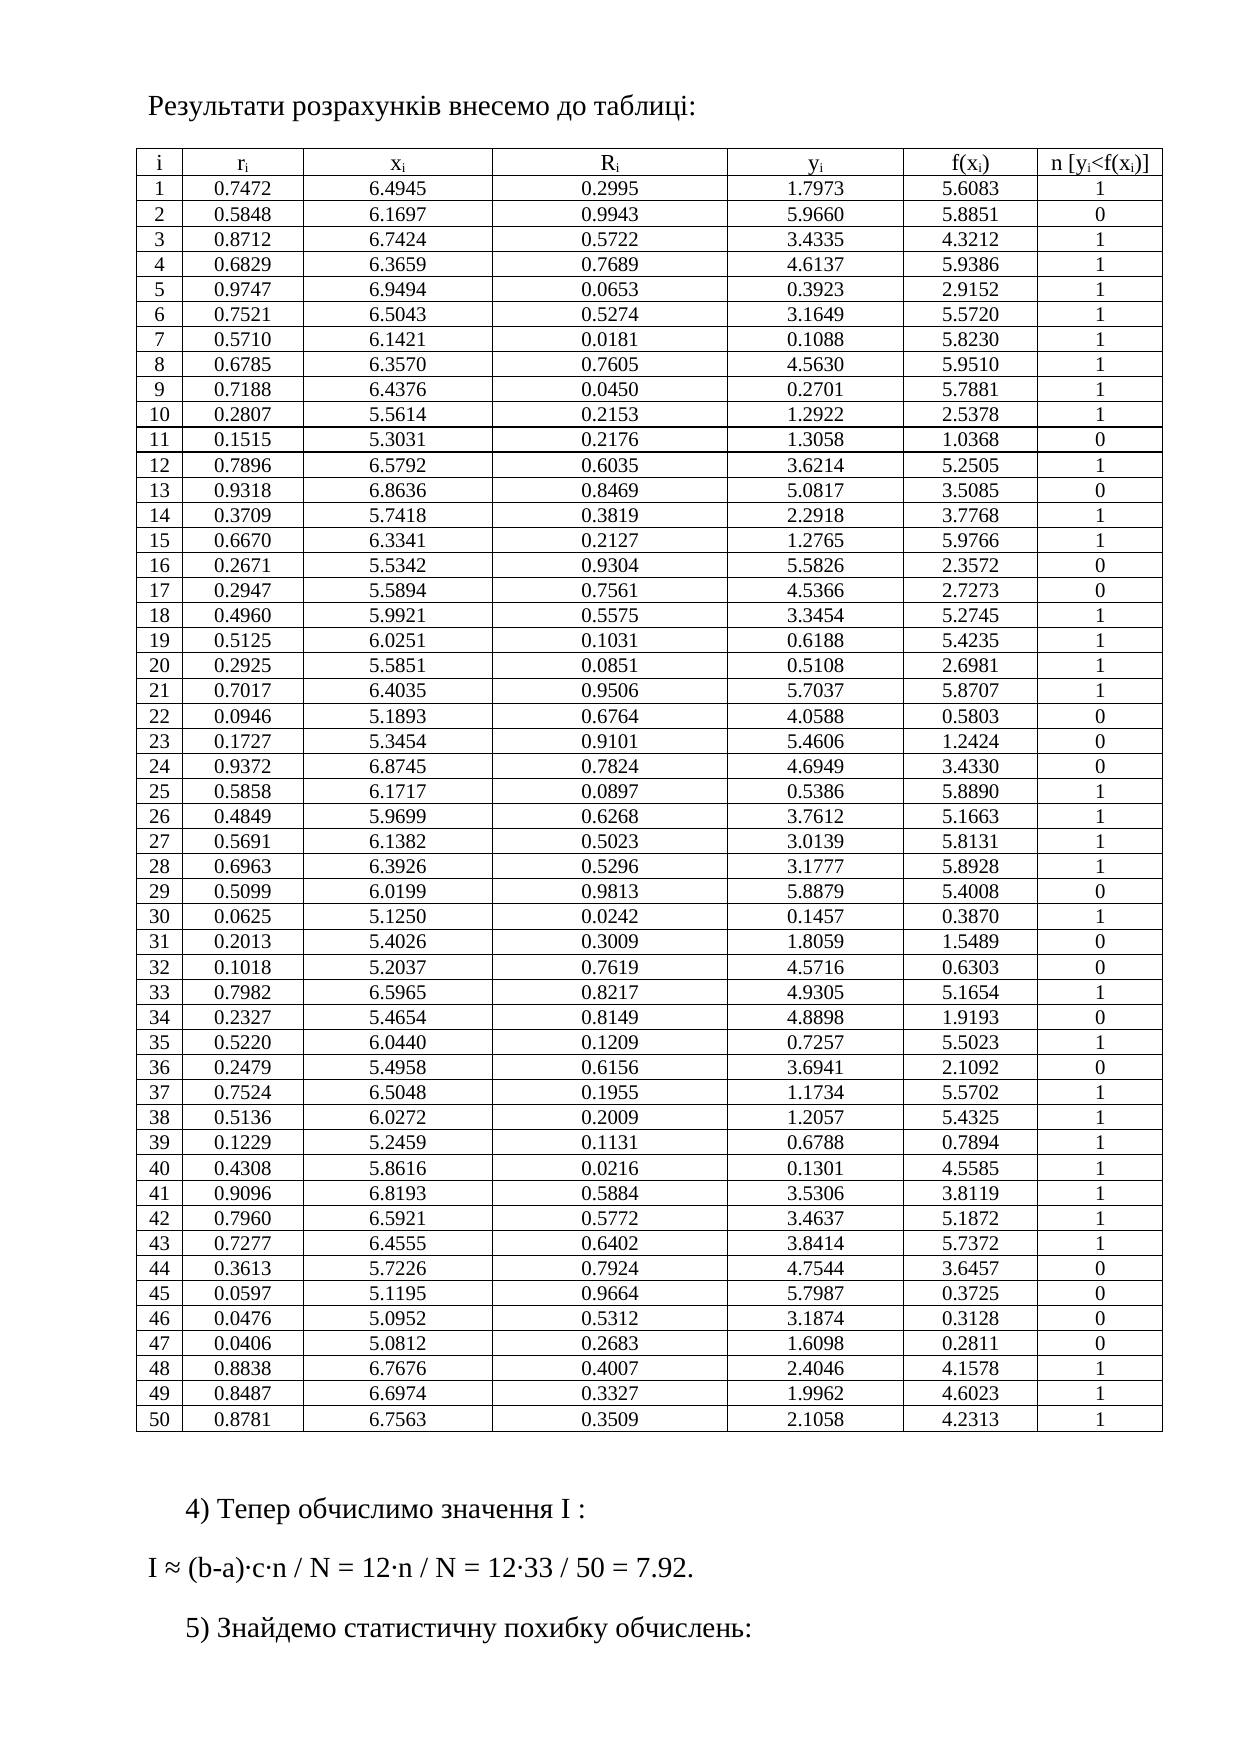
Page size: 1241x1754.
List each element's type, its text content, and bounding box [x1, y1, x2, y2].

table_cell 0.8217 [493, 980, 727, 1004]
table_cell 0.2479 [183, 1055, 303, 1079]
table_cell 2.9152 [904, 277, 1037, 301]
table_cell 0.3128 [904, 1306, 1037, 1330]
table_cell 5.7226 [304, 1256, 492, 1280]
table_cell 0.1209 [493, 1030, 727, 1054]
table_cell 0.8712 [183, 227, 303, 251]
table_cell 0.5772 [493, 1206, 727, 1230]
table_cell 4.2313 [904, 1406, 1037, 1431]
table_cell 10 [137, 402, 182, 426]
table_cell 0.7017 [183, 679, 303, 702]
table_cell 0.4007 [493, 1356, 727, 1380]
table_cell 1 [1038, 528, 1162, 552]
table_cell 28 [137, 854, 182, 878]
table_cell 1.9962 [728, 1381, 903, 1405]
table_cell 0.8469 [493, 478, 727, 502]
table_cell 0 [1038, 1281, 1162, 1305]
table_cell 1 [1038, 679, 1162, 702]
table_cell 1 [1038, 1356, 1162, 1380]
table_cell 19 [137, 628, 182, 652]
table_cell 0.7524 [183, 1080, 303, 1104]
table_cell 0 [1038, 1256, 1162, 1280]
table_cell 5.9660 [728, 201, 903, 226]
table_cell 25 [137, 779, 182, 803]
table_cell 50 [137, 1406, 182, 1431]
table_cell 0.1515 [183, 428, 303, 451]
table_cell 5.7881 [904, 377, 1037, 401]
table_cell 0.0597 [183, 1281, 303, 1305]
table_cell 5.2745 [904, 603, 1037, 627]
table_cell 1.9193 [904, 1005, 1037, 1029]
table_cell 1 [1038, 980, 1162, 1004]
table_cell 0.6829 [183, 252, 303, 276]
table_cell 4.9305 [728, 980, 903, 1004]
table_cell 6.0199 [304, 879, 492, 903]
table_cell 1 [1038, 227, 1162, 251]
table_cell 0.2127 [493, 528, 727, 552]
table_cell 1.2057 [728, 1105, 903, 1129]
table_cell 1 [1038, 1231, 1162, 1255]
table_cell 3.6941 [728, 1055, 903, 1079]
table_cell 0.0476 [183, 1306, 303, 1330]
table_cell 12 [137, 453, 182, 477]
table_cell 1 [1038, 603, 1162, 627]
table_cell 46 [137, 1306, 182, 1330]
table_cell 1 [1038, 653, 1162, 677]
table_cell 2.2918 [728, 503, 903, 527]
table_cell 0.8838 [183, 1356, 303, 1380]
table_cell 5.7987 [728, 1281, 903, 1305]
table_cell 6.7563 [304, 1406, 492, 1431]
table_cell 0.6764 [493, 704, 727, 728]
table_cell 6.5921 [304, 1206, 492, 1230]
table_cell 0.5722 [493, 227, 727, 251]
table_cell 3.1874 [728, 1306, 903, 1330]
table_cell 6.0251 [304, 628, 492, 652]
table_cell 0 [1038, 879, 1162, 903]
table_cell 5.2459 [304, 1130, 492, 1154]
table_cell 5.2037 [304, 955, 492, 979]
table_cell 0 [1038, 1055, 1162, 1079]
table_cell 2.1092 [904, 1055, 1037, 1079]
table_cell 4.5630 [728, 352, 903, 376]
table_cell 0.7982 [183, 980, 303, 1004]
table_cell 0.0653 [493, 277, 727, 301]
table_cell 0.5710 [183, 327, 303, 351]
table_cell 0.2153 [493, 402, 727, 426]
table_cell 0.6670 [183, 528, 303, 552]
table_cell 6.5965 [304, 980, 492, 1004]
table_cell 0 [1038, 754, 1162, 778]
table_cell 0.6963 [183, 854, 303, 878]
table_cell 5.9766 [904, 528, 1037, 552]
table_cell 18 [137, 603, 182, 627]
table_cell 0.7894 [904, 1130, 1037, 1154]
table_cell 5.8928 [904, 854, 1037, 878]
table_cell 0.8149 [493, 1005, 727, 1029]
table_cell 5.0952 [304, 1306, 492, 1330]
table_cell 1 [1038, 854, 1162, 878]
table_cell 0 [1038, 704, 1162, 728]
table_cell 3.5085 [904, 478, 1037, 502]
table_cell 3.8414 [728, 1231, 903, 1255]
table_cell 1 [1038, 904, 1162, 928]
table_cell 0.4960 [183, 603, 303, 627]
table_cell 34 [137, 1005, 182, 1029]
table_cell 0.7960 [183, 1206, 303, 1230]
table_cell 0.2683 [493, 1331, 727, 1355]
table_cell 4 [137, 252, 182, 276]
table_cell 3.3454 [728, 603, 903, 627]
table_cell 5 [137, 277, 182, 301]
table_header yi [728, 149, 903, 175]
table_cell 0.7188 [183, 377, 303, 401]
table_cell 0.6402 [493, 1231, 727, 1255]
table_cell 5.4654 [304, 1005, 492, 1029]
table_cell 4.7544 [728, 1256, 903, 1280]
table_cell 6.4035 [304, 679, 492, 702]
table_cell 0 [1038, 553, 1162, 577]
table_cell 38 [137, 1105, 182, 1129]
table_cell 37 [137, 1080, 182, 1104]
table_cell 3.4335 [728, 227, 903, 251]
table_cell 5.5342 [304, 553, 492, 577]
table_cell 6.4376 [304, 377, 492, 401]
table_cell 0.1018 [183, 955, 303, 979]
table_cell 1 [1038, 1130, 1162, 1154]
table_cell 1 [1038, 352, 1162, 376]
table_cell 1 [1038, 252, 1162, 276]
text 4) Тепер обчислимо значення I : [148, 1491, 1152, 1524]
table_cell 6.1382 [304, 829, 492, 853]
table_cell 4.1578 [904, 1356, 1037, 1380]
table_cell 6.3926 [304, 854, 492, 878]
table_cell 1 [1038, 402, 1162, 426]
table_cell 4.0588 [728, 704, 903, 728]
table_cell 0.0406 [183, 1331, 303, 1355]
table_cell 39 [137, 1130, 182, 1154]
table_cell 0 [1038, 1331, 1162, 1355]
table_cell 0.1229 [183, 1130, 303, 1154]
table_cell 3.5306 [728, 1181, 903, 1204]
table_cell 0.2807 [183, 402, 303, 426]
table_header Ri [493, 149, 727, 175]
table_cell 45 [137, 1281, 182, 1305]
table_cell 0.5296 [493, 854, 727, 878]
table_cell 0.4849 [183, 804, 303, 828]
table_cell 0.6156 [493, 1055, 727, 1079]
table_cell 0 [1038, 428, 1162, 451]
table_cell 0 [1038, 1306, 1162, 1330]
table_cell 15 [137, 528, 182, 552]
table_cell 0.6785 [183, 352, 303, 376]
table_cell 0.5274 [493, 302, 727, 326]
table_cell 0.9943 [493, 201, 727, 226]
table_cell 20 [137, 653, 182, 677]
table_cell 5.5720 [904, 302, 1037, 326]
table_cell 1 [1038, 1406, 1162, 1431]
table_cell 0.3327 [493, 1381, 727, 1405]
text Результати розрахунків внесемо до таблиці: [148, 88, 1152, 122]
table_cell 5.8707 [904, 679, 1037, 702]
table_cell 0.6788 [728, 1130, 903, 1154]
table_cell 32 [137, 955, 182, 979]
table_cell 5.6083 [904, 176, 1037, 200]
table_cell 2 [137, 201, 182, 226]
table_cell 1 [137, 176, 182, 200]
table_cell 4.5716 [728, 955, 903, 979]
table_cell 5.0812 [304, 1331, 492, 1355]
table_cell 5.8879 [728, 879, 903, 903]
table_cell 6.5792 [304, 453, 492, 477]
table_cell 0.7605 [493, 352, 727, 376]
table_header xi [304, 149, 492, 175]
table_cell 1 [1038, 302, 1162, 326]
table_header ri [183, 149, 303, 175]
table_cell 0.8781 [183, 1406, 303, 1431]
table_cell 2.5378 [904, 402, 1037, 426]
table_cell 6.0272 [304, 1105, 492, 1129]
table_cell 1 [1038, 628, 1162, 652]
table_cell 0.9101 [493, 729, 727, 753]
table_cell 6.5043 [304, 302, 492, 326]
table_cell 0.1727 [183, 729, 303, 753]
table_cell 1.3058 [728, 428, 903, 451]
table_cell 5.0817 [728, 478, 903, 502]
table_cell 5.3031 [304, 428, 492, 451]
table_cell 5.5614 [304, 402, 492, 426]
table_cell 1 [1038, 277, 1162, 301]
table_cell 4.8898 [728, 1005, 903, 1029]
table_cell 2.7273 [904, 578, 1037, 602]
table_cell 1.2922 [728, 402, 903, 426]
table_cell 5.1663 [904, 804, 1037, 828]
table_cell 0.5312 [493, 1306, 727, 1330]
table_cell 0 [1038, 578, 1162, 602]
table_cell 0.2995 [493, 176, 727, 200]
table_cell 5.1654 [904, 980, 1037, 1004]
table_cell 0.3923 [728, 277, 903, 301]
table_cell 0.7561 [493, 578, 727, 602]
table_cell 11 [137, 428, 182, 451]
table_cell 0.4308 [183, 1155, 303, 1179]
table_cell 5.4325 [904, 1105, 1037, 1129]
table_cell 6.7424 [304, 227, 492, 251]
table_cell 36 [137, 1055, 182, 1079]
table_cell 5.5826 [728, 553, 903, 577]
table_cell 27 [137, 829, 182, 853]
table_cell 6.3341 [304, 528, 492, 552]
table_header i [137, 149, 182, 175]
table_cell 5.5894 [304, 578, 492, 602]
table_cell 0.5803 [904, 704, 1037, 728]
text I ≈ (b-a)∙c∙n / N = 12∙n / N = 12∙33 / 50 = 7.92. [148, 1550, 1152, 1584]
table_cell 6.8636 [304, 478, 492, 502]
table_cell 0.7257 [728, 1030, 903, 1054]
table_cell 1 [1038, 1080, 1162, 1104]
table_cell 22 [137, 704, 182, 728]
table_cell 5.5023 [904, 1030, 1037, 1054]
table_cell 0.1031 [493, 628, 727, 652]
table_cell 5.5702 [904, 1080, 1037, 1104]
table_cell 5.7037 [728, 679, 903, 702]
table_header n [yi<f(xi)] [1038, 149, 1162, 175]
table_cell 6.8745 [304, 754, 492, 778]
table_cell 0 [1038, 1005, 1162, 1029]
text 5) Знайдемо статистичну похибку обчислень: [148, 1610, 1152, 1643]
table_cell 0.2009 [493, 1105, 727, 1129]
table_cell 1 [1038, 804, 1162, 828]
table_cell 1 [1038, 453, 1162, 477]
table_cell 1 [1038, 327, 1162, 351]
table_cell 5.4958 [304, 1055, 492, 1079]
table_cell 3.6214 [728, 453, 903, 477]
table_cell 3.8119 [904, 1181, 1037, 1204]
table_cell 0.7277 [183, 1231, 303, 1255]
table_cell 1 [1038, 176, 1162, 200]
table_cell 5.8230 [904, 327, 1037, 351]
table_cell 6 [137, 302, 182, 326]
table_cell 42 [137, 1206, 182, 1230]
table_cell 0.7472 [183, 176, 303, 200]
table_cell 6.4945 [304, 176, 492, 200]
table_cell 29 [137, 879, 182, 903]
table_cell 5.4606 [728, 729, 903, 753]
table_cell 0.3725 [904, 1281, 1037, 1305]
table_cell 5.8131 [904, 829, 1037, 853]
table_cell 0.9096 [183, 1181, 303, 1204]
table_cell 6.3570 [304, 352, 492, 376]
table_cell 49 [137, 1381, 182, 1405]
table_cell 4.3212 [904, 227, 1037, 251]
table_cell 0.0851 [493, 653, 727, 677]
table_cell 0.8487 [183, 1381, 303, 1405]
table_cell 5.4235 [904, 628, 1037, 652]
table_cell 5.5851 [304, 653, 492, 677]
table_cell 1 [1038, 1181, 1162, 1204]
table_cell 0.3819 [493, 503, 727, 527]
table_cell 0.0946 [183, 704, 303, 728]
table_cell 0.1457 [728, 904, 903, 928]
table_cell 0.7924 [493, 1256, 727, 1280]
table_cell 1.6098 [728, 1331, 903, 1355]
table_cell 0 [1038, 201, 1162, 226]
table_cell 24 [137, 754, 182, 778]
table_cell 0.5023 [493, 829, 727, 853]
table_cell 7 [137, 327, 182, 351]
table_cell 0.0216 [493, 1155, 727, 1179]
table_cell 6.3659 [304, 252, 492, 276]
table_cell 0.3009 [493, 930, 727, 953]
table_cell 4.6137 [728, 252, 903, 276]
table_cell 0.5099 [183, 879, 303, 903]
table_cell 1 [1038, 779, 1162, 803]
table_cell 0.3509 [493, 1406, 727, 1431]
table_cell 0.6268 [493, 804, 727, 828]
table_cell 5.8851 [904, 201, 1037, 226]
table_cell 0.7689 [493, 252, 727, 276]
table_cell 1.2765 [728, 528, 903, 552]
table_cell 0.3709 [183, 503, 303, 527]
table_cell 0.9506 [493, 679, 727, 702]
table_cell 0.9372 [183, 754, 303, 778]
table_cell 6.8193 [304, 1181, 492, 1204]
table_cell 2.1058 [728, 1406, 903, 1431]
table_cell 1 [1038, 377, 1162, 401]
table_cell 1 [1038, 503, 1162, 527]
table_cell 0 [1038, 729, 1162, 753]
table_cell 0.1088 [728, 327, 903, 351]
table_cell 3.6457 [904, 1256, 1037, 1280]
table_cell 6.6974 [304, 1381, 492, 1405]
table_cell 0.6303 [904, 955, 1037, 979]
table_cell 6.1697 [304, 201, 492, 226]
table_cell 0.9747 [183, 277, 303, 301]
table_cell 0.5386 [728, 779, 903, 803]
table_cell 26 [137, 804, 182, 828]
table_cell 5.7372 [904, 1231, 1037, 1255]
table_cell 0.0897 [493, 779, 727, 803]
table_cell 0 [1038, 955, 1162, 979]
table_cell 4.5366 [728, 578, 903, 602]
table_cell 0.2701 [728, 377, 903, 401]
table_cell 2.4046 [728, 1356, 903, 1380]
table_cell 17 [137, 578, 182, 602]
table_cell 0.5220 [183, 1030, 303, 1054]
table_cell 4.6949 [728, 754, 903, 778]
table_cell 13 [137, 478, 182, 502]
table_cell 5.1872 [904, 1206, 1037, 1230]
table_cell 0.2925 [183, 653, 303, 677]
table_cell 2.6981 [904, 653, 1037, 677]
table_cell 1.2424 [904, 729, 1037, 753]
table_cell 5.3454 [304, 729, 492, 753]
table_cell 3 [137, 227, 182, 251]
table_cell 0.2327 [183, 1005, 303, 1029]
table_cell 30 [137, 904, 182, 928]
table_cell 0.1955 [493, 1080, 727, 1104]
table_cell 48 [137, 1356, 182, 1380]
table_cell 0.3870 [904, 904, 1037, 928]
table_cell 0.9304 [493, 553, 727, 577]
table_cell 5.1250 [304, 904, 492, 928]
table_cell 0 [1038, 478, 1162, 502]
table_cell 40 [137, 1155, 182, 1179]
table_cell 1 [1038, 1155, 1162, 1179]
table_cell 14 [137, 503, 182, 527]
table_cell 0.2811 [904, 1331, 1037, 1355]
table_cell 16 [137, 553, 182, 577]
table_cell 0.7896 [183, 453, 303, 477]
table_cell 5.7418 [304, 503, 492, 527]
table_cell 0.5858 [183, 779, 303, 803]
table_cell 0.9318 [183, 478, 303, 502]
table_cell 6.0440 [304, 1030, 492, 1054]
table_cell 0.2671 [183, 553, 303, 577]
table_cell 3.4637 [728, 1206, 903, 1230]
table_cell 21 [137, 679, 182, 702]
table_cell 1 [1038, 1381, 1162, 1405]
table_cell 6.4555 [304, 1231, 492, 1255]
table_cell 33 [137, 980, 182, 1004]
table_cell 0.3613 [183, 1256, 303, 1280]
table_cell 0.7824 [493, 754, 727, 778]
table_cell 0.9813 [493, 879, 727, 903]
table_cell 0.2947 [183, 578, 303, 602]
table_cell 0.0625 [183, 904, 303, 928]
table_cell 3.1777 [728, 854, 903, 878]
table_cell 1.0368 [904, 428, 1037, 451]
table_cell 5.8890 [904, 779, 1037, 803]
table_cell 1.8059 [728, 930, 903, 953]
table_cell 5.1195 [304, 1281, 492, 1305]
table_cell 5.9510 [904, 352, 1037, 376]
table_cell 5.9386 [904, 252, 1037, 276]
table_cell 0.6035 [493, 453, 727, 477]
table_cell 0.1301 [728, 1155, 903, 1179]
table_cell 0.0181 [493, 327, 727, 351]
table_cell 1.1734 [728, 1080, 903, 1104]
table_cell 0.5575 [493, 603, 727, 627]
table_cell 0.5848 [183, 201, 303, 226]
table_cell 8 [137, 352, 182, 376]
table_cell 0.5691 [183, 829, 303, 853]
table_cell 4.5585 [904, 1155, 1037, 1179]
table_cell 1.5489 [904, 930, 1037, 953]
table_cell 44 [137, 1256, 182, 1280]
table_cell 4.6023 [904, 1381, 1037, 1405]
table_cell 47 [137, 1331, 182, 1355]
table_cell 5.4026 [304, 930, 492, 953]
table_cell 6.7676 [304, 1356, 492, 1380]
table_cell 0.1131 [493, 1130, 727, 1154]
table_cell 2.3572 [904, 553, 1037, 577]
table_cell 9 [137, 377, 182, 401]
table_cell 1 [1038, 829, 1162, 853]
table_cell 6.9494 [304, 277, 492, 301]
table_cell 0.2176 [493, 428, 727, 451]
table_cell 1 [1038, 1206, 1162, 1230]
table_cell 43 [137, 1231, 182, 1255]
table_cell 0.5125 [183, 628, 303, 652]
table_cell 6.5048 [304, 1080, 492, 1104]
table_cell 0.0450 [493, 377, 727, 401]
table_cell 6.1421 [304, 327, 492, 351]
table_cell 41 [137, 1181, 182, 1204]
table_cell 3.0139 [728, 829, 903, 853]
table_cell 0.7521 [183, 302, 303, 326]
table_cell 0.7619 [493, 955, 727, 979]
table_cell 31 [137, 930, 182, 953]
table_cell 5.9921 [304, 603, 492, 627]
table_cell 1 [1038, 1105, 1162, 1129]
table_cell 1.7973 [728, 176, 903, 200]
table_cell 0.9664 [493, 1281, 727, 1305]
table_cell 3.7612 [728, 804, 903, 828]
table_cell 5.2505 [904, 453, 1037, 477]
table_cell 35 [137, 1030, 182, 1054]
table_cell 3.4330 [904, 754, 1037, 778]
table_cell 3.1649 [728, 302, 903, 326]
table_cell 0.2013 [183, 930, 303, 953]
table_header f(xi) [904, 149, 1037, 175]
table_cell 5.1893 [304, 704, 492, 728]
table_cell 0.0242 [493, 904, 727, 928]
table_cell 6.1717 [304, 779, 492, 803]
table_cell 5.8616 [304, 1155, 492, 1179]
table_cell 3.7768 [904, 503, 1037, 527]
table_cell 5.4008 [904, 879, 1037, 903]
table_cell 0 [1038, 930, 1162, 953]
table_cell 0.5884 [493, 1181, 727, 1204]
table_cell 0.6188 [728, 628, 903, 652]
table_cell 1 [1038, 1030, 1162, 1054]
table_cell 5.9699 [304, 804, 492, 828]
table_cell 0.5136 [183, 1105, 303, 1129]
table_cell 0.5108 [728, 653, 903, 677]
table_cell 23 [137, 729, 182, 753]
